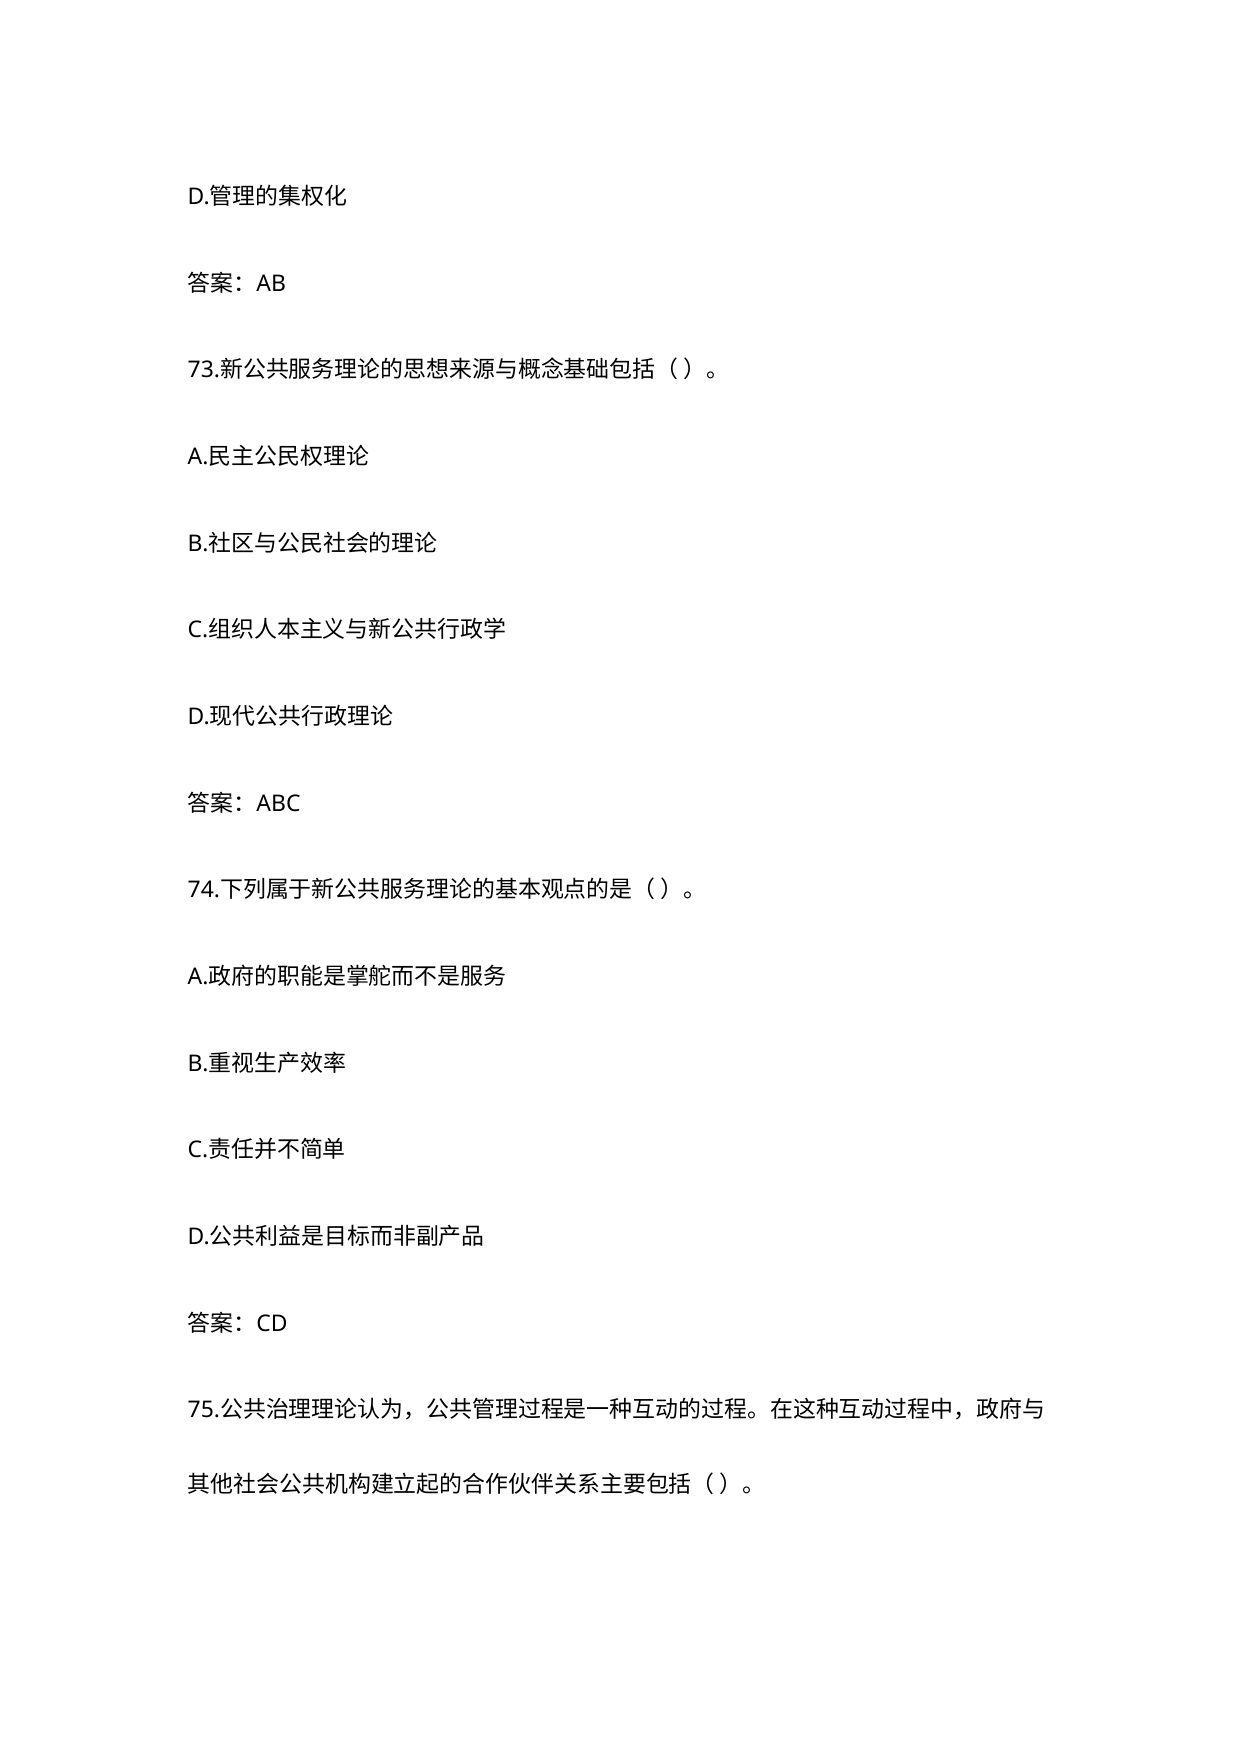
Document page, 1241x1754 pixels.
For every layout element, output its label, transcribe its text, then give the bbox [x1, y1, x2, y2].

text B.重视生产效率 [187, 1029, 1053, 1094]
text D.公共利益是目标而非副产品 [187, 1202, 1053, 1267]
text D.管理的集权化 [187, 162, 1053, 227]
text A.政府的职能是掌舵而不是服务 [187, 942, 1053, 1007]
text 73.新公共服务理论的思想来源与概念基础包括（ ）。 [187, 335, 1053, 400]
text C.责任并不简单 [187, 1115, 1053, 1180]
text B.社区与公民社会的理论 [187, 509, 1053, 574]
text D.现代公共行政理论 [187, 682, 1053, 747]
text 答案：CD [187, 1289, 1053, 1354]
text C.组织人本主义与新公共行政学 [187, 595, 1053, 660]
text 答案：AB [187, 249, 1053, 314]
text A.民主公民权理论 [187, 422, 1053, 487]
text 74.下列属于新公共服务理论的基本观点的是（ ）。 [187, 855, 1053, 920]
text 答案：ABC [187, 769, 1053, 834]
text 75.公共治理理论认为，公共管理过程是一种互动的过程。在这种互动过程中，政府与其他社会公共机构建立起的合作伙伴关系主要包括（ ）。 [187, 1375, 1053, 1515]
